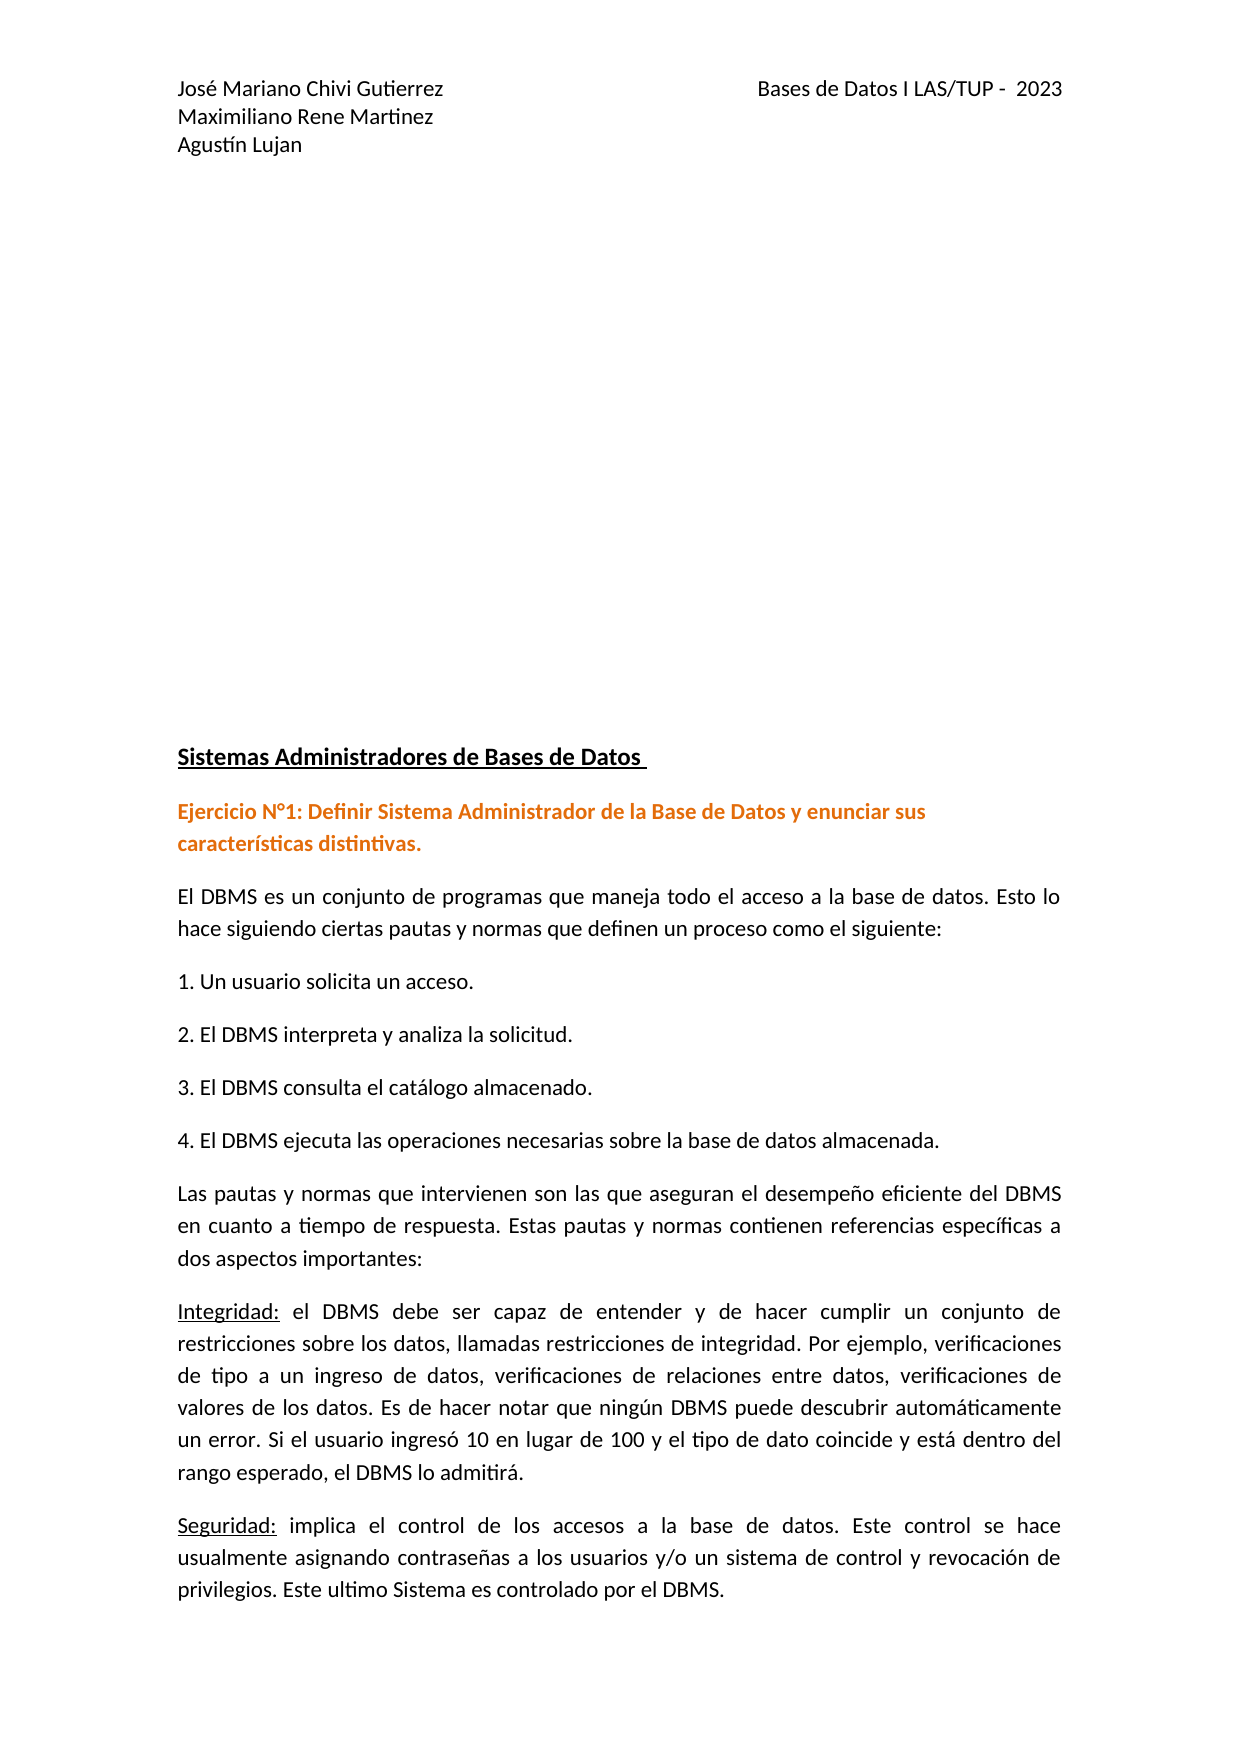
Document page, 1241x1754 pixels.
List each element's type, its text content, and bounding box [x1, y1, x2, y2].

text 1. Un usuario solicita un acceso. [177, 967, 1063, 995]
text 2. El DBMS interpreta y analiza la solicitud. [177, 1020, 1063, 1048]
text Integridad: el DBMS debe ser capaz de entender y de hacer cumplir un conjunto de restricciones sobre los datos, llamadas restricciones de integridad. Por ejemplo, verificaciones de tipo a un ingreso de datos, verificaciones de relaciones entre datos, verificaciones de valores de los datos. Es de hacer notar que ningún DBMS puede descubrir automáticamente un error. Si el usuario ingresó 10 en lugar de 100 y el tipo de dato coincide y está dentro del rango esperado, el DBMS lo admitirá. [177, 1297, 1063, 1486]
text El DBMS es un conjunto de programas que maneja todo el acceso a la base de datos. Esto lo hace siguiendo ciertas pautas y normas que definen un proceso como el siguiente: [177, 882, 1063, 942]
text Ejercicio N°1: Definir Sistema Administrador de la Base de Datos y enunciar sus características distintivas. [177, 797, 1063, 857]
text 4. El DBMS ejecuta las operaciones necesarias sobre la base de datos almacenada. [177, 1126, 1063, 1154]
text 3. El DBMS consulta el catálogo almacenado. [177, 1073, 1063, 1101]
text Las pautas y normas que intervienen son las que aseguran el desempeño eficiente del DBMS en cuanto a tiempo de respuesta. Estas pautas y normas contienen referencias específicas a dos aspectos importantes: [177, 1179, 1063, 1272]
text Seguridad: implica el control de los accesos a la base de datos. Este control se hace usualmente asignando contraseñas a los usuarios y/o un sistema de control y revocación de privilegios. Este ultimo Sistema es controlado por el DBMS. [177, 1511, 1063, 1603]
text Sistemas Administradores de Bases de Datos [177, 741, 1063, 772]
